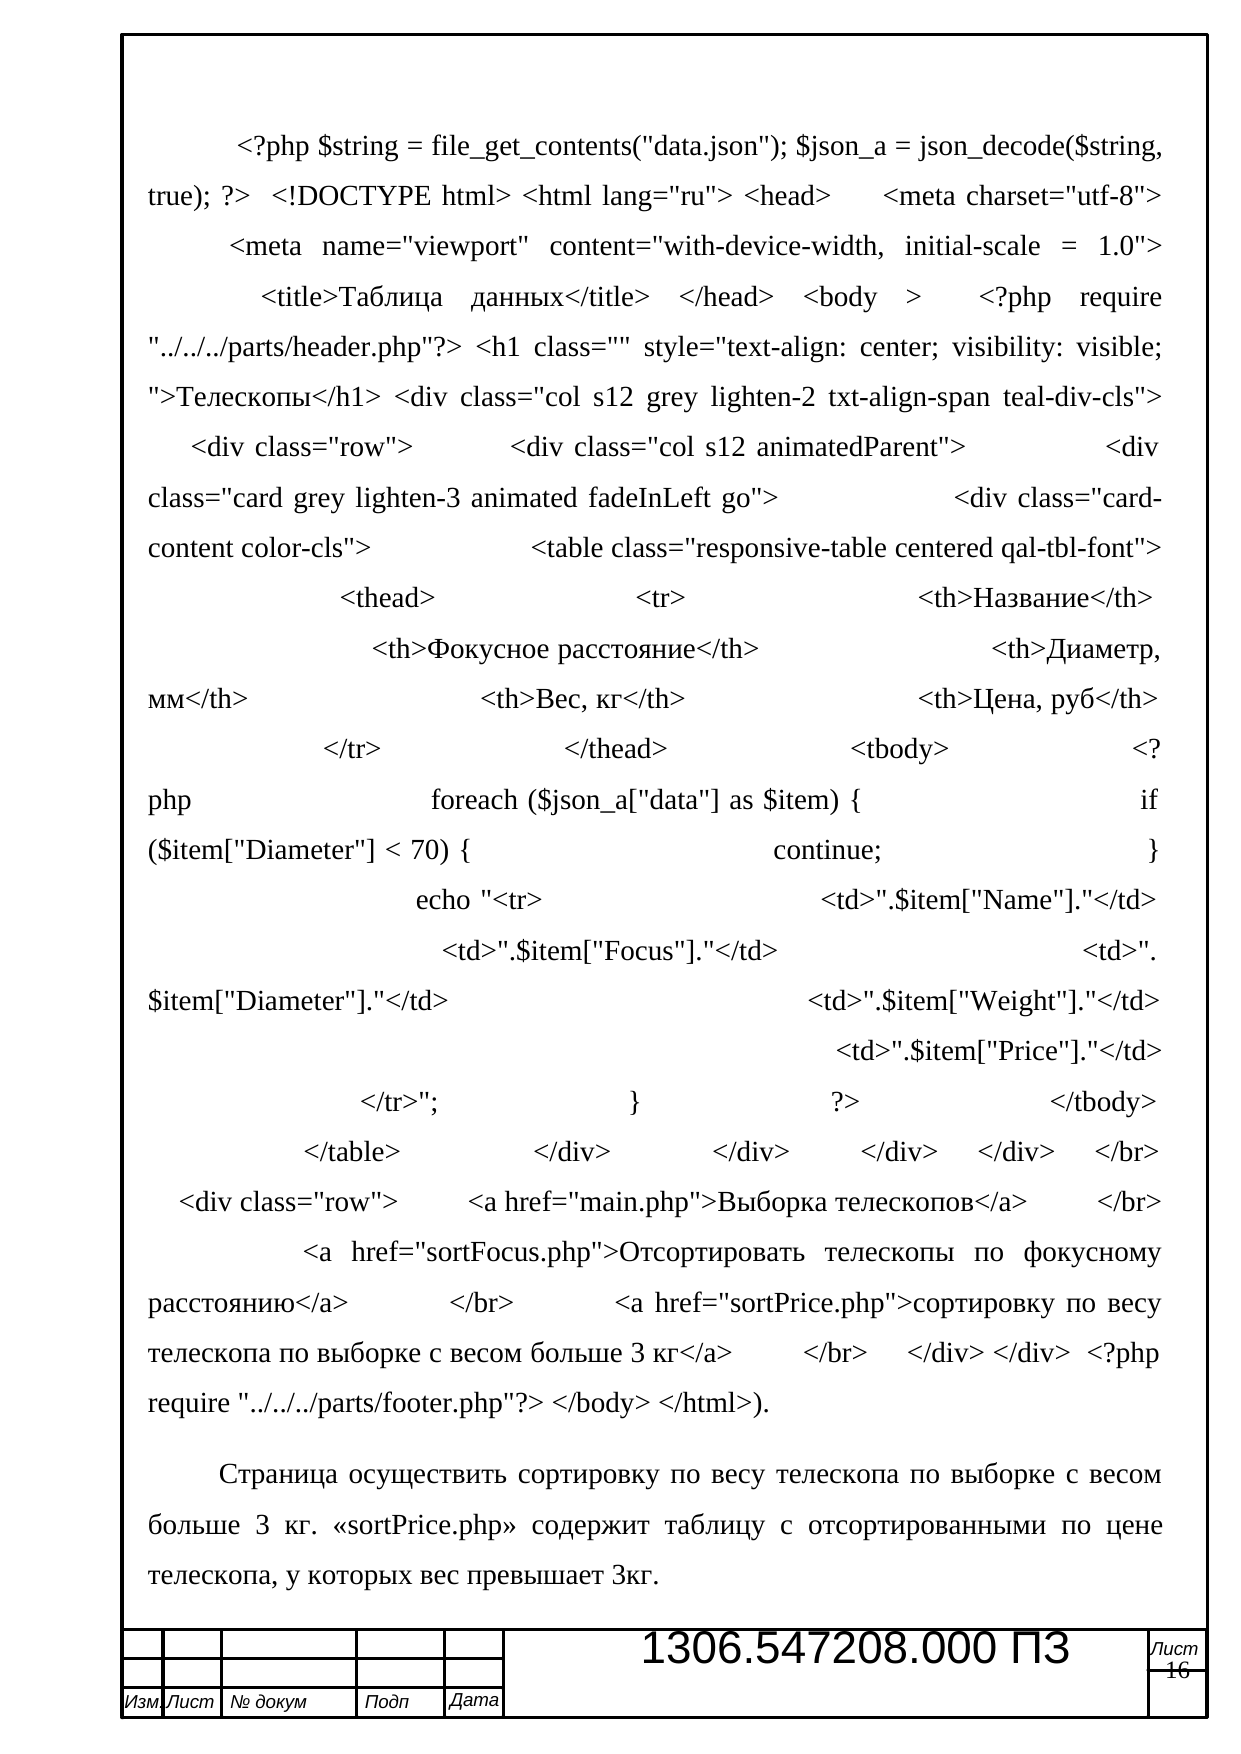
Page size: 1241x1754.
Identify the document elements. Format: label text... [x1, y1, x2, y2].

text Страница осуществить сортировку по весу телескопа по выборке с весом больше 3 кг. «sortPrice.php» содержит таблицу с отсортированными по цене телескопа, у которых вес превышает 3кг. [148, 1457, 1163, 1591]
text Приложение 4 (sortFocus.php)). [148, 128, 1163, 1419]
